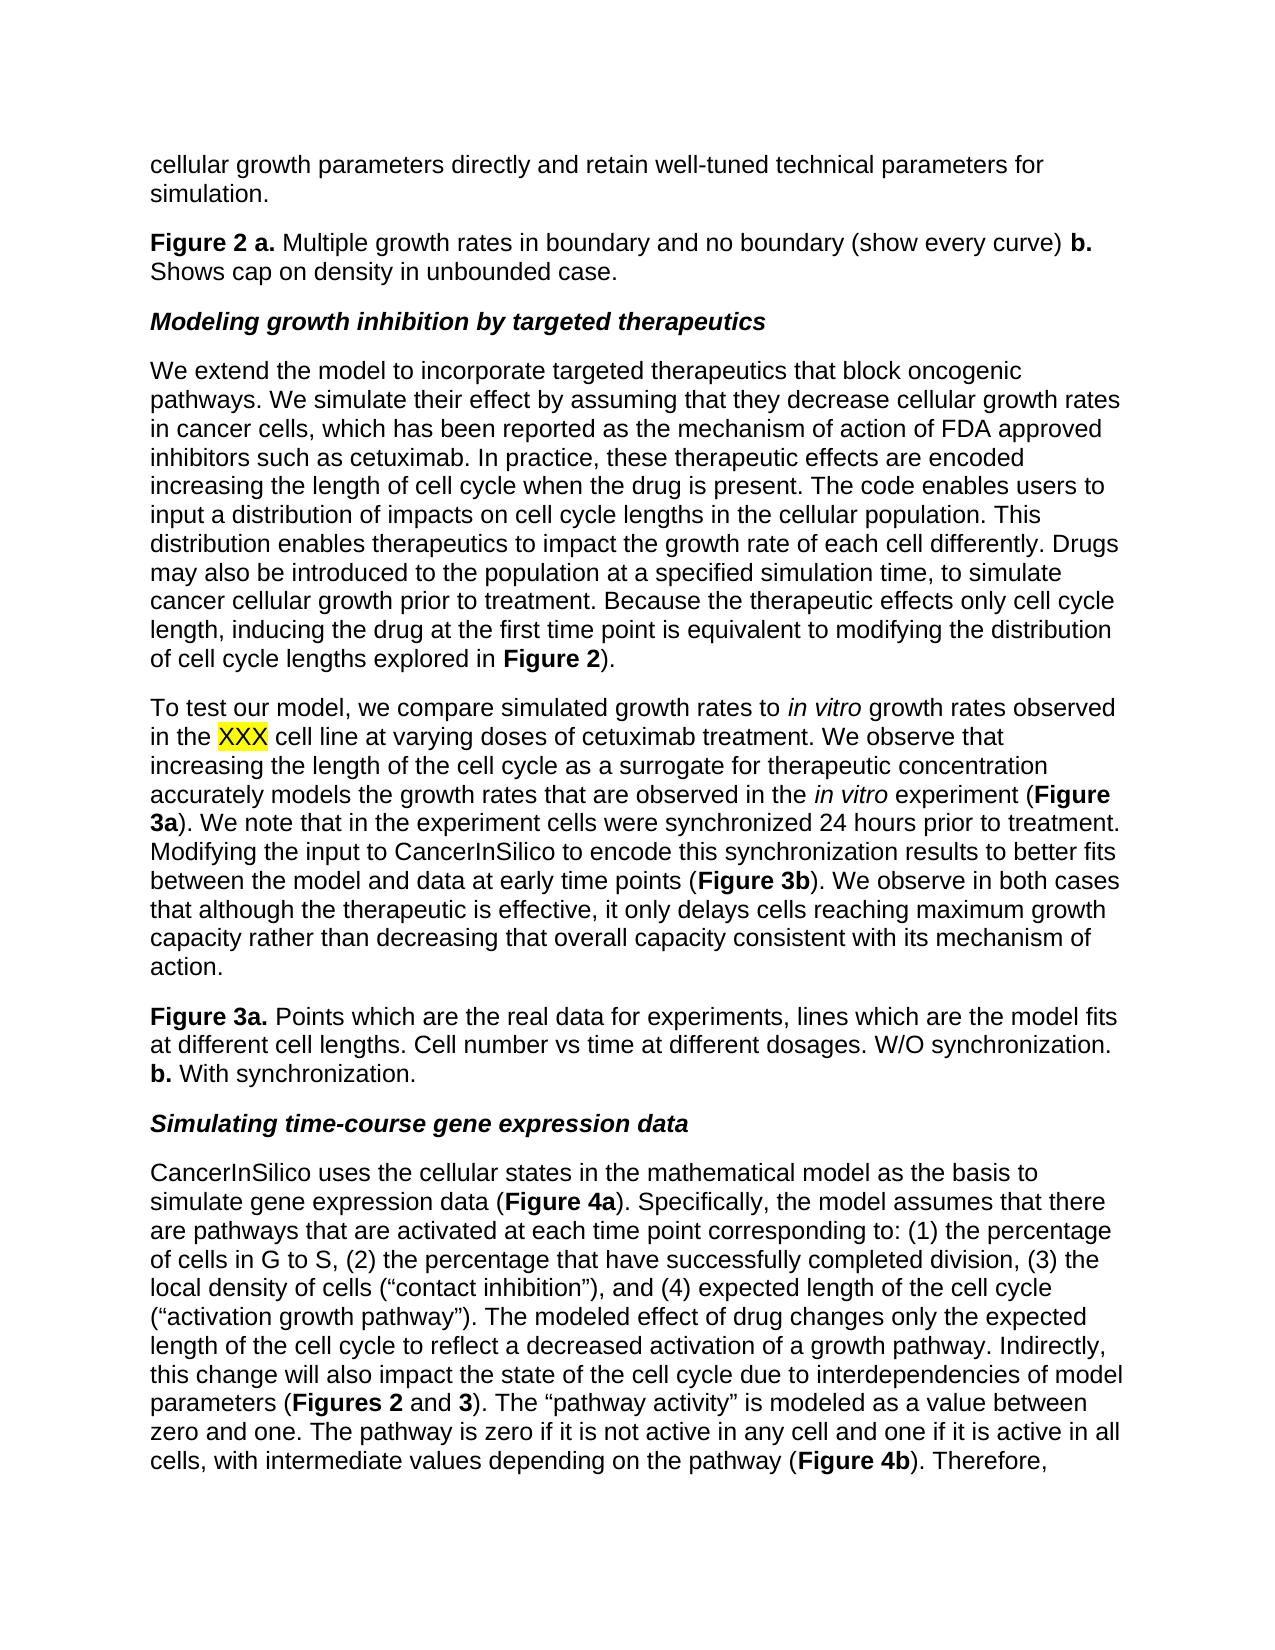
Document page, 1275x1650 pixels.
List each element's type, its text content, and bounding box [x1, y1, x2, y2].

text Figure 2 a. Multiple growth rates in boundary and no boundary (show every curve) b. Shows cap on density in unbounded case. [150, 228, 1125, 286]
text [150, 1158, 1125, 1474]
text We extend the model to incorporate targeted therapeutics that block oncogenic pathways. We simulate their effect by assuming that they decrease cellular growth rates in cancer cells, which has been reported as the mechanism of action of FDA approved inhibitors such as cetuximab. In practice, these therapeutic effects are encoded increasing the length of cell cycle when the drug is present. The code enables users to input a distribution of impacts on cell cycle lengths in the cellular population. This distribution enables therapeutics to impact the growth rate of each cell differently. Drugs may also be introduced to the population at a specified simulation time, to simulate cancer cellular growth prior to treatment. Because the therapeutic effects only cell cycle length, inducing the drug at the first time point is equivalent to modifying the distribution of cell cycle lengths explored in Figure 2). [150, 356, 1125, 672]
text To test our model, we compare simulated growth rates to in vitro growth rates observed in the XXX cell line at varying doses of cetuximab treatment. We observe that increasing the length of the cell cycle as a surrogate for therapeutic concentration accurately models the growth rates that are observed in the in vitro experiment (Figure 3a). We note that in the experiment cells were synchronized 24 hours prior to treatment. Modifying the input to CancerInSilico to encode this synchronization results to better fits between the model and data at early time points (Figure 3b). We observe in both cases that although the therapeutic is effective, it only delays cells reaching maximum growth capacity rather than decreasing that overall capacity consistent with its mechanism of action. [150, 693, 1125, 981]
text Simulating time-course gene expression data [150, 1109, 1125, 1137]
text Modeling growth inhibition by targeted therapeutics [150, 307, 1125, 335]
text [150, 150, 1125, 207]
text Figure 3a. Points which are the real data for experiments, lines which are the model fits at different cell lengths. Cell number vs time at different dosages. W/O synchronization. b. With synchronization. [150, 1002, 1125, 1088]
